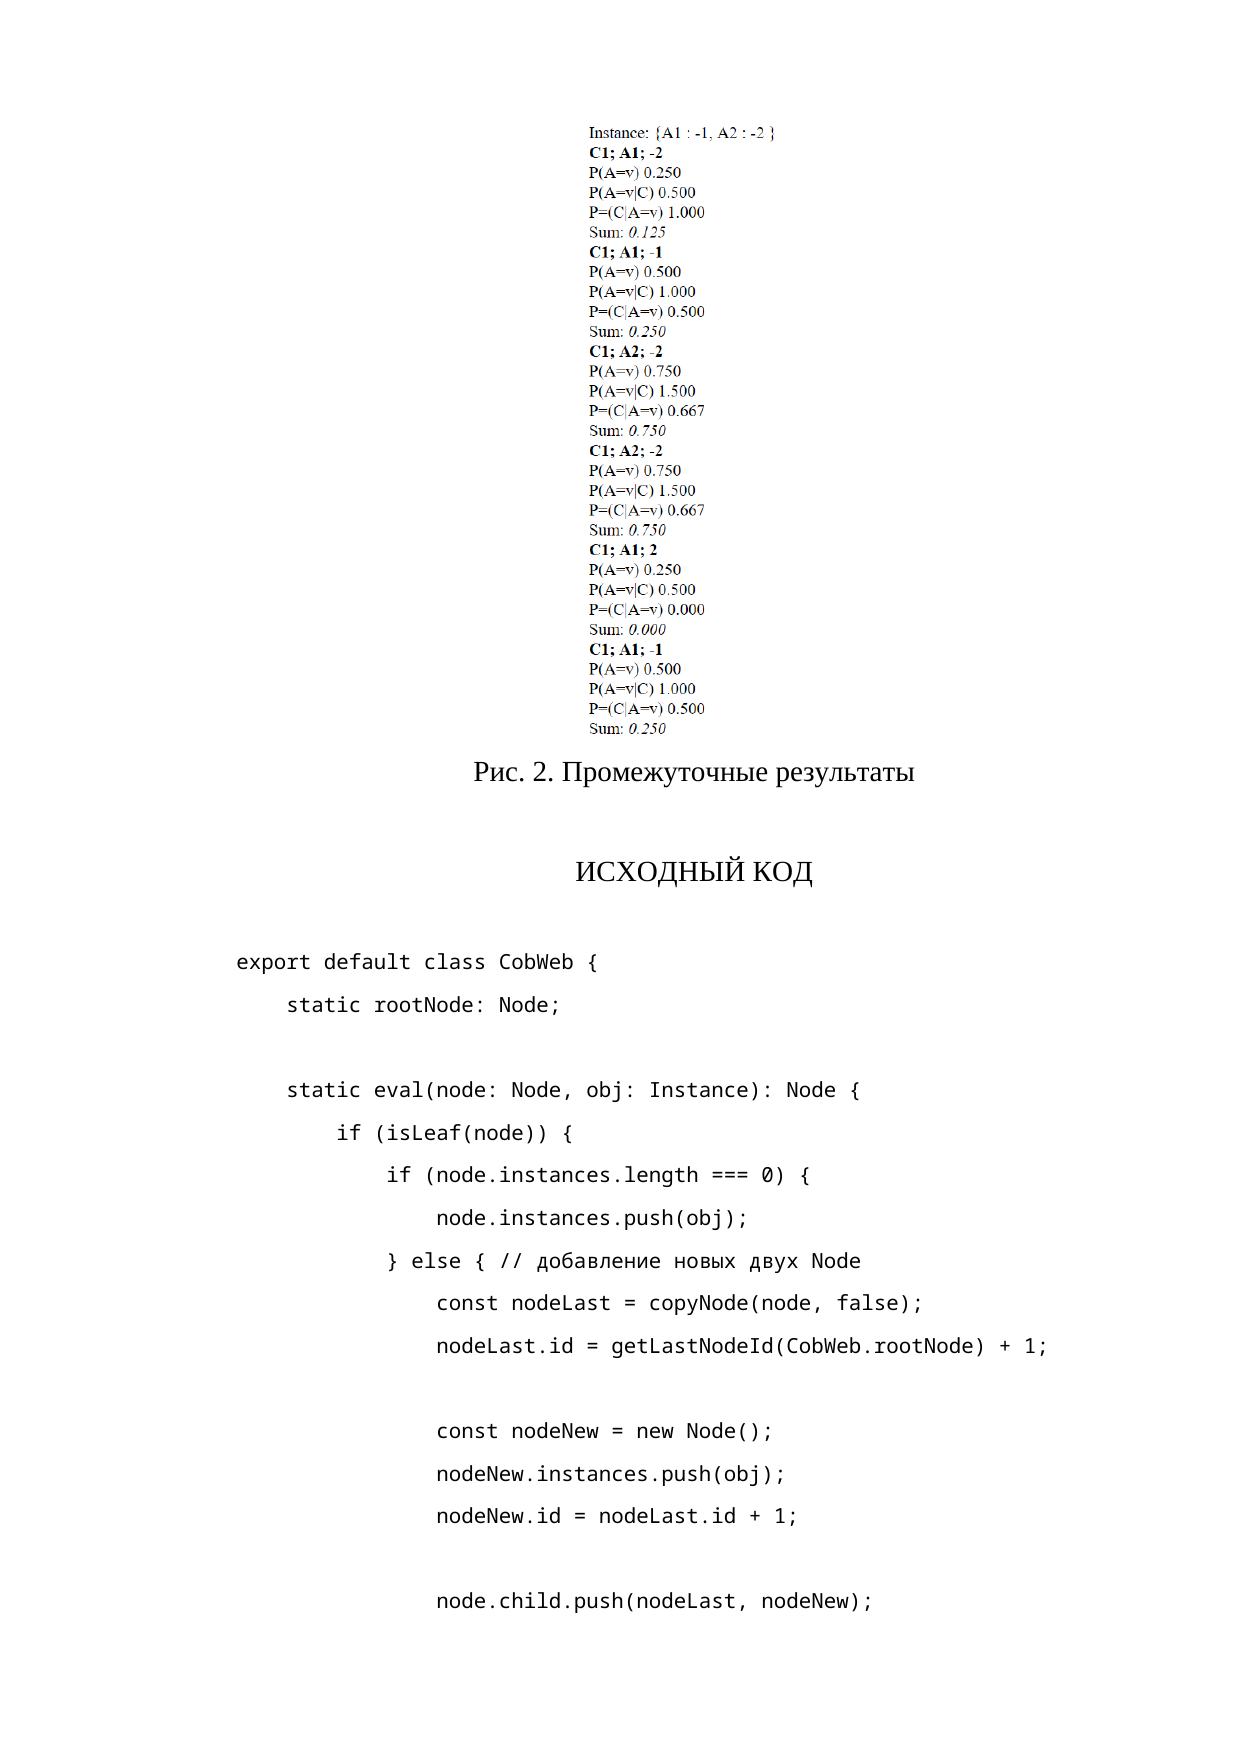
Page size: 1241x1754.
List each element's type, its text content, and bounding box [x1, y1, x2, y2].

text node.child.push(nodeLast, nodeNew); [236, 1587, 1152, 1615]
text ИСХОДНЫЙ КОД [236, 854, 1152, 888]
text node.instances.push(obj); [236, 1203, 1152, 1232]
picture [583, 118, 805, 740]
text if (node.instances.length === 0) { [236, 1161, 1152, 1189]
text if (isLeaf(node)) { [236, 1118, 1152, 1146]
text Рис. 2. Промежуточные результаты [177, 754, 1152, 787]
text const nodeLast = copyNode(node, false); [236, 1288, 1152, 1317]
text nodeLast.id = getLastNodeId(CobWeb.rootNode) + 1; [236, 1331, 1152, 1359]
text nodeNew.instances.push(obj); [236, 1459, 1152, 1487]
text export default class CobWeb { [236, 947, 1152, 976]
text static eval(node: Node, obj: Instance): Node { [236, 1075, 1152, 1104]
text const nodeNew = new Node(); [236, 1416, 1152, 1444]
text } else { // добавление новых двух Node [236, 1246, 1152, 1274]
text static rootNode: Node; [236, 990, 1152, 1018]
text nodeNew.id = nodeLast.id + 1; [236, 1501, 1152, 1530]
